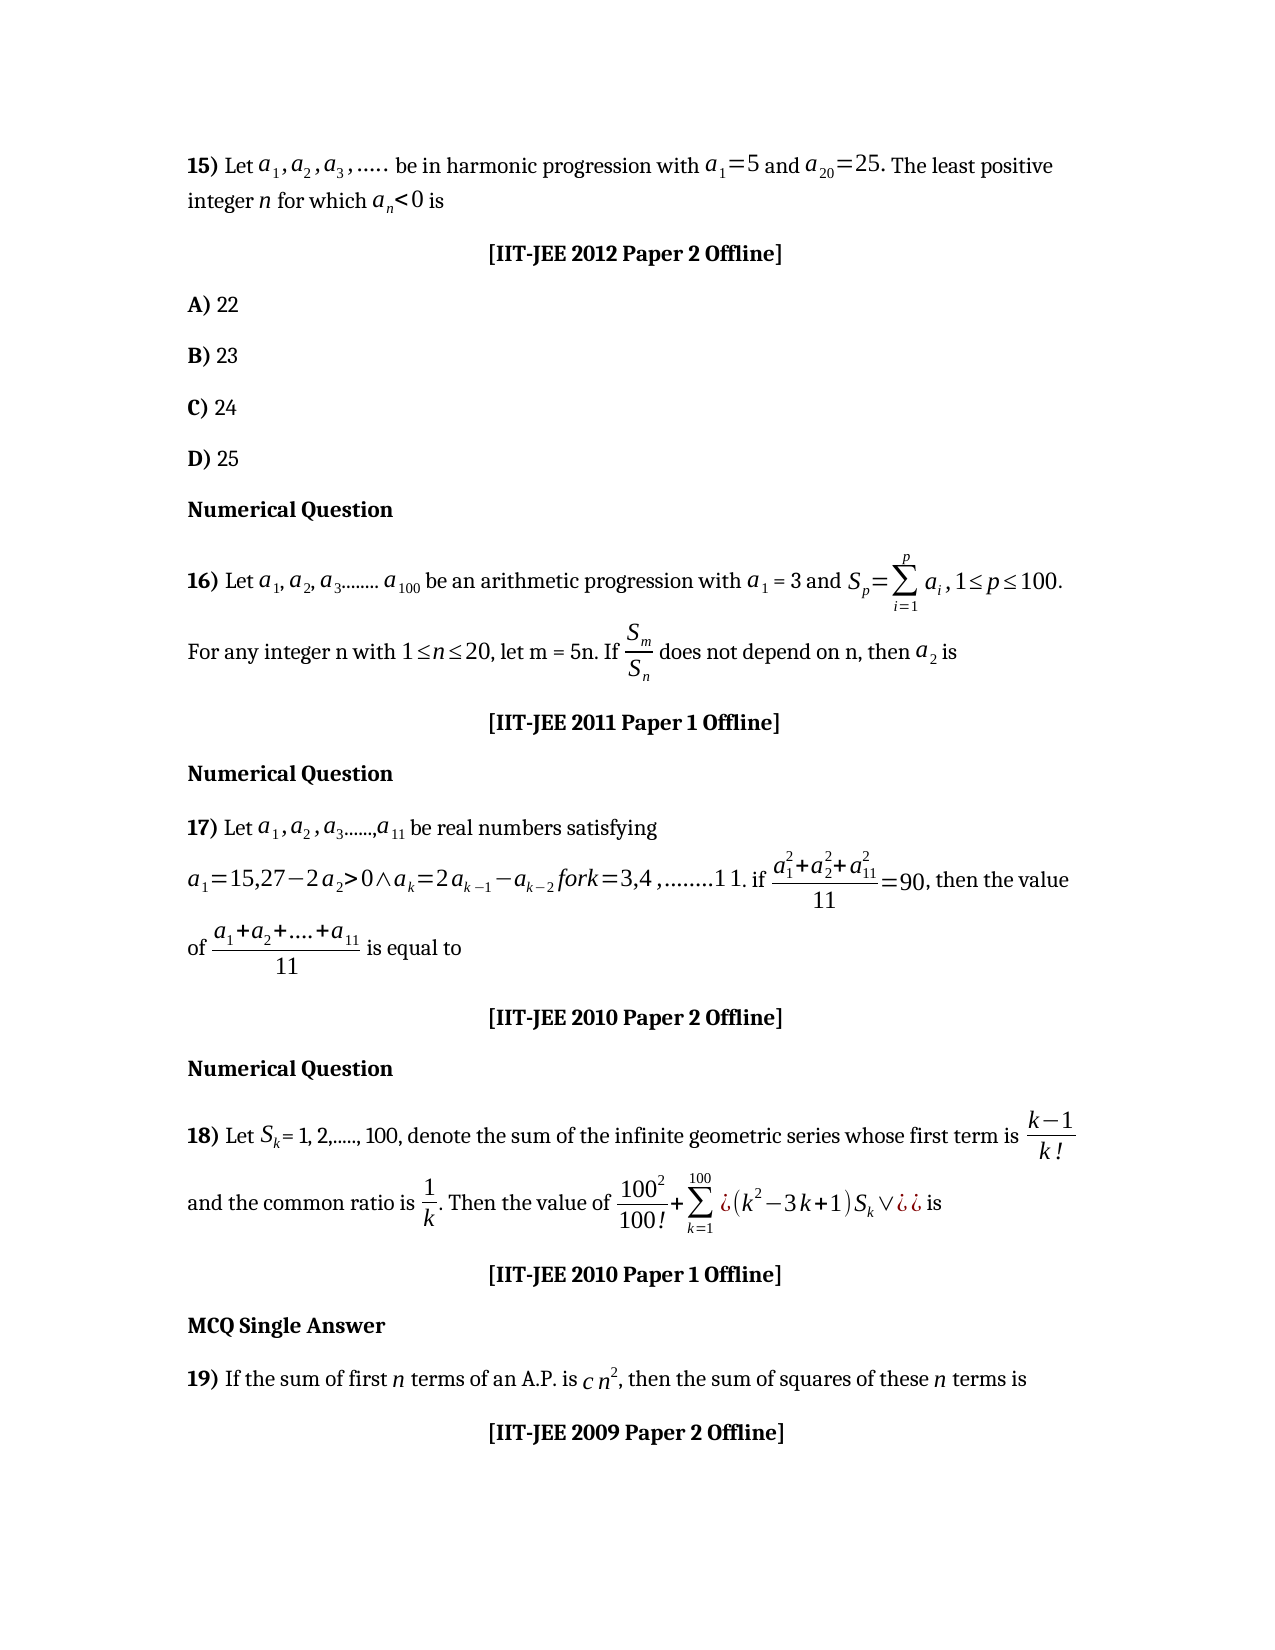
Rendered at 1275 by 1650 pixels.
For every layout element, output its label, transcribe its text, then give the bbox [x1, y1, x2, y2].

text [IIT-JEE 2011 Paper 1 Offline] [187, 710, 1087, 736]
text C) 24 [187, 394, 1087, 421]
text 18) Let = 1, 2,....., 100, denote the sum of the infinite geometric series whose first term is and the common ratio is . Then the value of is [187, 1107, 1087, 1237]
text [IIT-JEE 2010 Paper 1 Offline] [187, 1261, 1087, 1288]
text Numerical Question [187, 1056, 1087, 1082]
text [IIT-JEE 2012 Paper 2 Offline] [187, 241, 1087, 268]
text [IIT-JEE 2010 Paper 2 Offline] [187, 1004, 1087, 1031]
text [IIT-JEE 2009 Paper 2 Offline] [187, 1419, 1087, 1446]
text MCQ Single Answer [187, 1312, 1087, 1339]
text 17) Let ......, be real numbers satisfying . if , then the value of is equal to [187, 812, 1087, 980]
text Numerical Question [187, 496, 1087, 523]
text D) 25 [187, 445, 1087, 472]
text B) 23 [187, 343, 1087, 370]
text 15) Let be in harmonic progression with and The least positive integer for which is [187, 150, 1087, 217]
text Numerical Question [187, 761, 1087, 787]
text 16) Let , , ........ be an arithmetic progression with = 3 and . For any integer n with , let m = 5n. If does not depend on n, then is [187, 547, 1087, 685]
text 19) If the sum of first terms of an A.P. is , then the sum of squares of these terms is [187, 1363, 1087, 1394]
text A) 22 [187, 292, 1087, 319]
